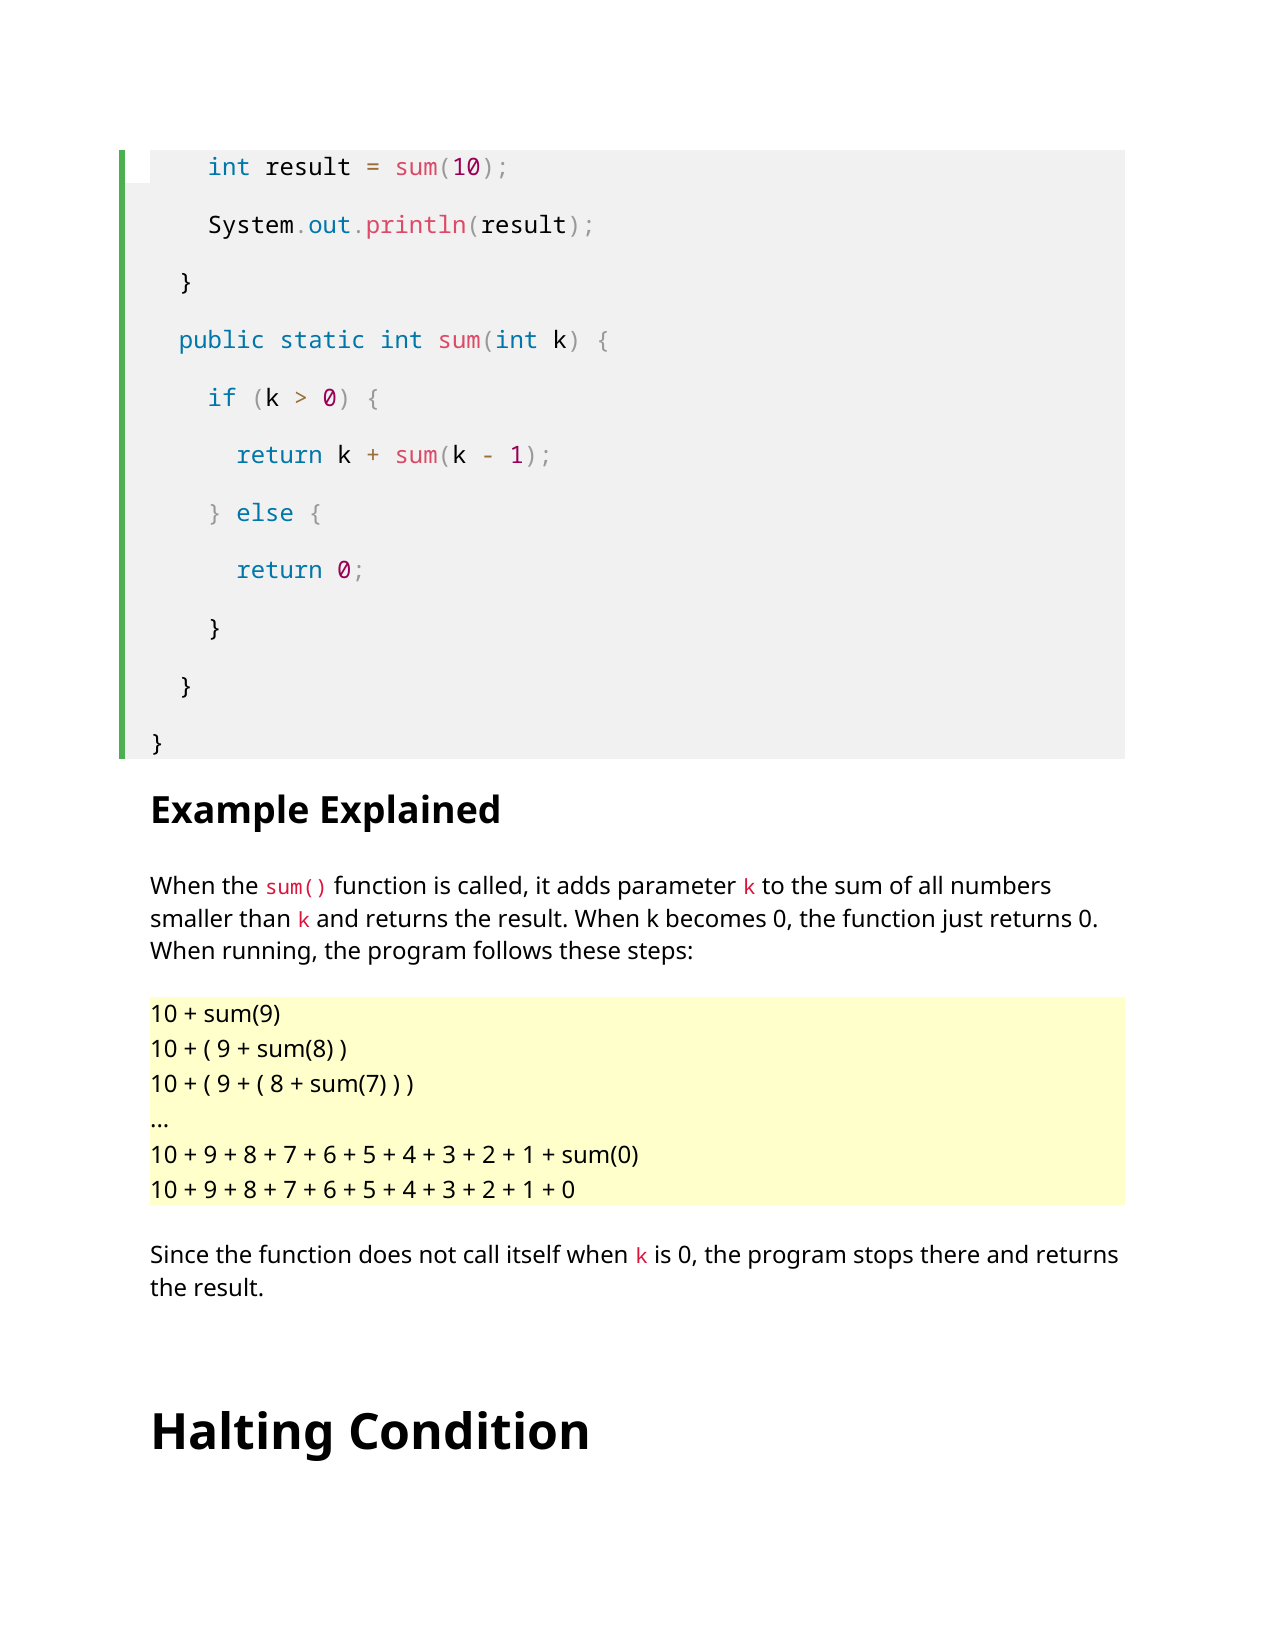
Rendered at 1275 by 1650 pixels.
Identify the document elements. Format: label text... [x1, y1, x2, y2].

subtitle Example Explained [150, 784, 1125, 835]
text When the sum() function is called, it adds parameter k to the sum of all numbers smaller than k and returns the result. When k becomes 0, the function just returns 0. When running, the program follows these steps: [150, 869, 1125, 967]
text } [125, 265, 1125, 298]
text } [125, 611, 1125, 643]
text System.out.println(result); [125, 208, 1125, 240]
text } [125, 668, 1125, 701]
text 10 + sum(9) 10 + ( 9 + sum(8) ) 10 + ( 9 + ( 8 + sum(7) ) ) ... 10 + 9 + 8 + 7 + 6 + 5 + 4 + 3 + 2 + 1 + sum(0) 10 + 9 + 8 + 7 + 6 + 5 + 4 + 3 + 2 + 1 + 0 [150, 997, 1125, 1205]
text public static int sum(int k) { [125, 323, 1125, 355]
text Since the function does not call itself when k is 0, the program stops there and returns the result. [150, 1238, 1125, 1303]
text return k + sum(k - 1); [125, 438, 1125, 471]
text if (k > 0) { [125, 380, 1125, 413]
text } [125, 726, 1125, 759]
text int result = sum(10); [150, 150, 1125, 183]
text Halting Condition [150, 1396, 1125, 1464]
text return 0; [125, 553, 1125, 586]
text } else { [125, 496, 1125, 528]
